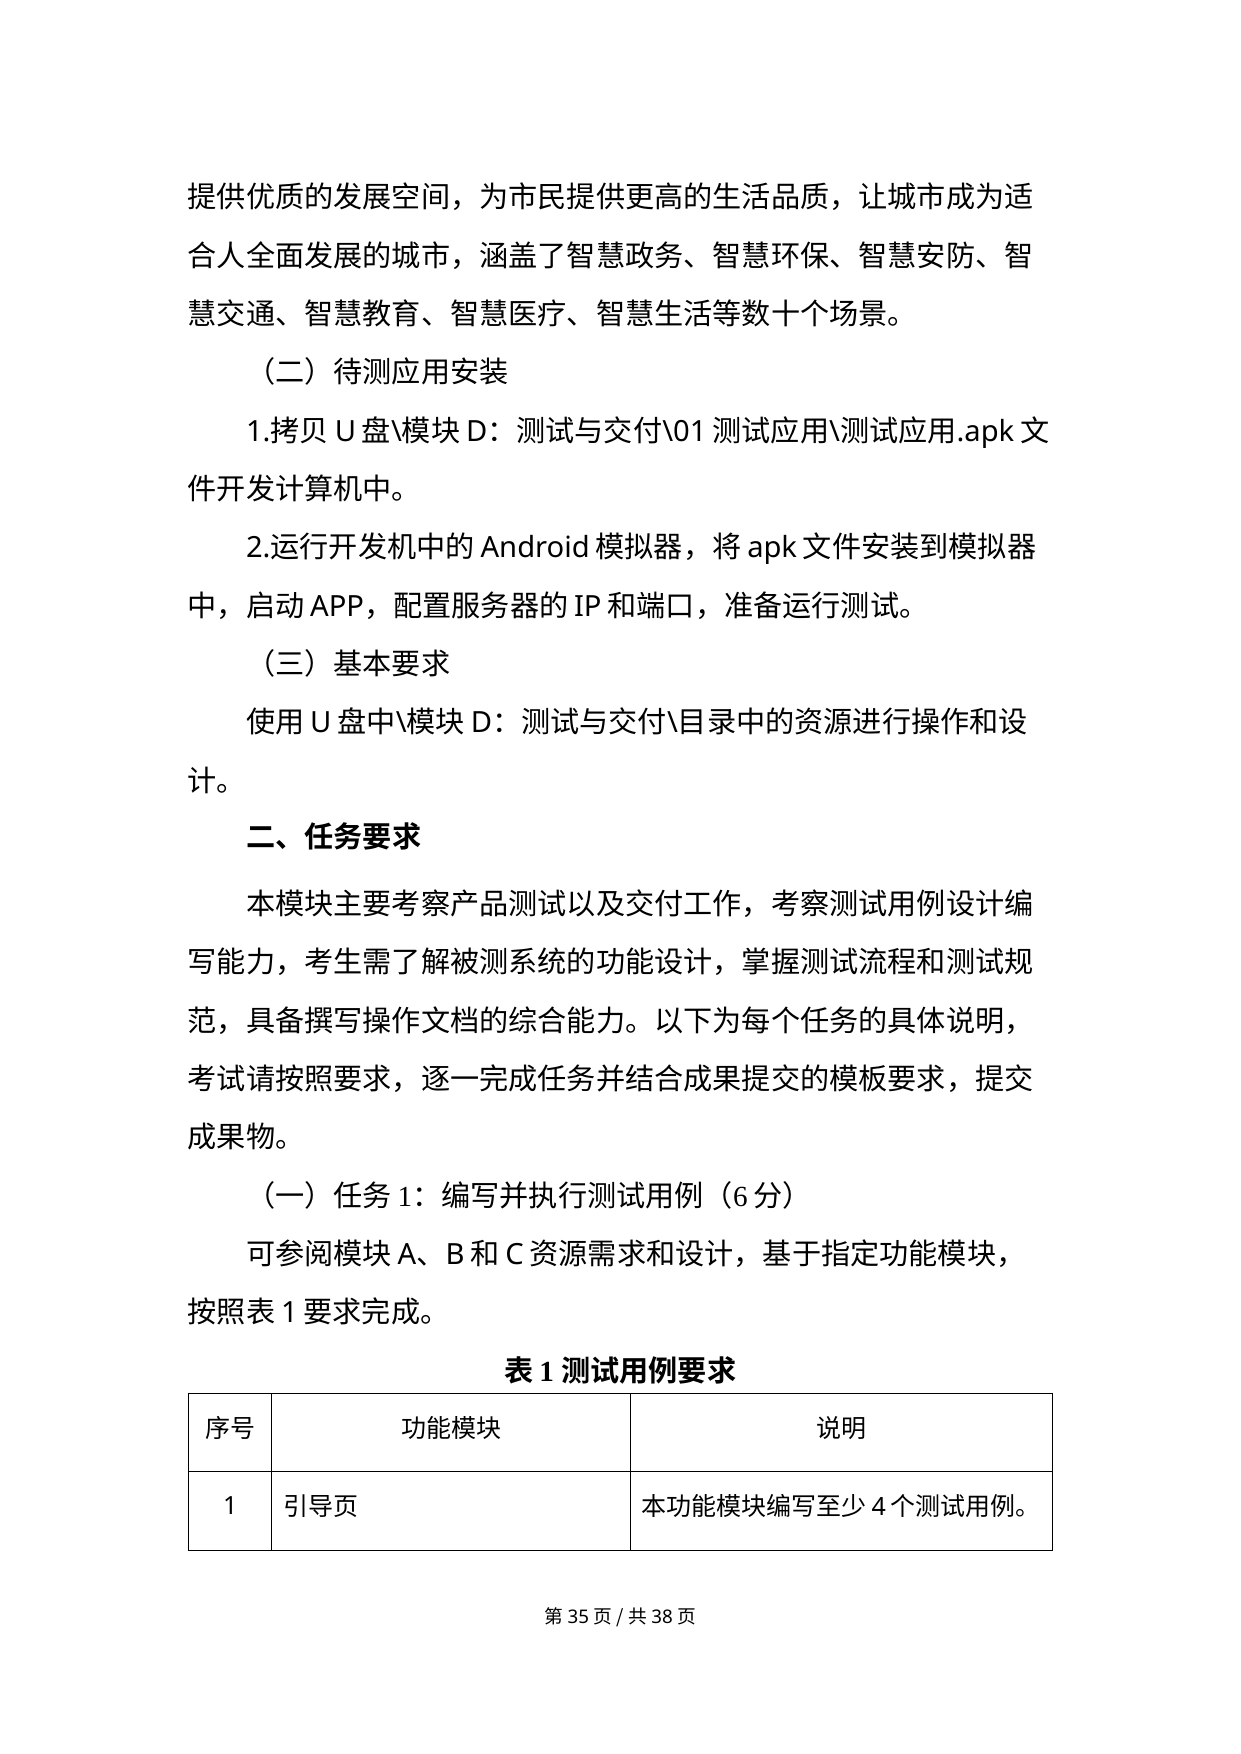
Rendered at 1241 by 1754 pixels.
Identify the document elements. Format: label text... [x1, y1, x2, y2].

text 2.运行开发机中的Android模拟器，将apk文件安装到模拟器中，启动APP，配置服务器的IP和端口，准备运行测试。 [187, 511, 1053, 628]
text 本模块主要考察产品测试以及交付工作，考察测试用例设计编写能力，考生需了解被测系统的功能设计，掌握测试流程和测试规范，具备撰写操作文档的综合能力。以下为每个任务的具体说明，考试请按照要求，逐一完成任务并结合成果提交的模板要求，提交成果物。 [187, 868, 1053, 1159]
text 可参阅模块A、B和C资源需求和设计，基于指定功能模块，按照表1要求完成。 [187, 1218, 1053, 1334]
table_header 序号 [189, 1394, 271, 1471]
table_cell 本功能模块编写至少4个测试用例。 [631, 1472, 1052, 1550]
table_cell 引导页 [272, 1472, 630, 1550]
text （二）待测应用安装 [187, 336, 1053, 394]
text 表1 测试用例要求 [187, 1334, 1053, 1393]
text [187, 161, 1053, 336]
table_cell 1 [189, 1472, 271, 1550]
table_header 说明 [631, 1394, 1052, 1471]
table_header 功能模块 [272, 1394, 630, 1471]
text （一）任务1：编写并执行测试用例（6分） [187, 1159, 1053, 1218]
text 1.拷贝U盘\模块D：测试与交付\01测试应用\测试应用.apk文件开发计算机中。 [187, 394, 1053, 511]
text 使用U盘中\模块D：测试与交付\目录中的资源进行操作和设计。 [187, 686, 1053, 803]
text （三）基本要求 [187, 628, 1053, 686]
subtitle 二、任务要求 [187, 803, 1053, 868]
